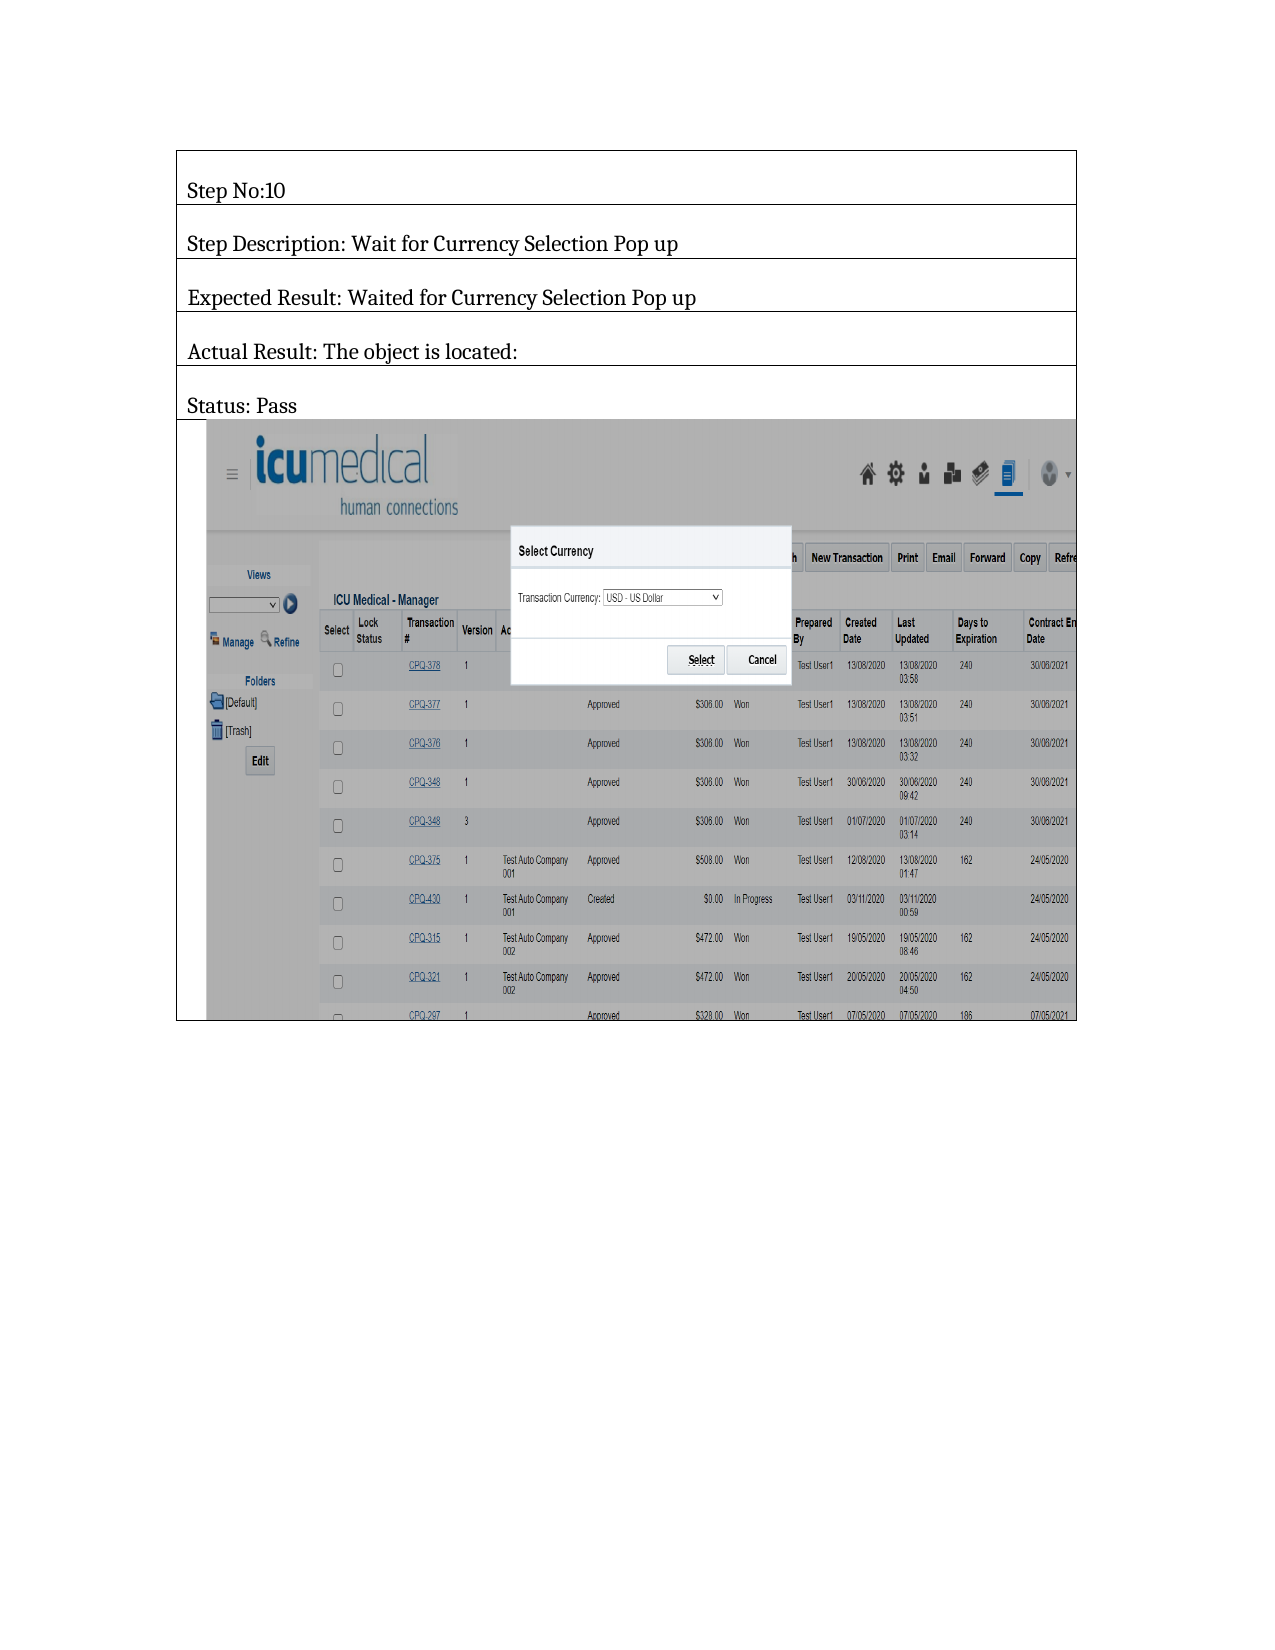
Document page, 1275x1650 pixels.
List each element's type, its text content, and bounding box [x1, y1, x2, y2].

table_cell Expected Result: Waited for Currency Selection Pop up [177, 259, 1076, 311]
table_cell Actual Result: The object is located: [177, 312, 1076, 365]
table_cell Status: Pass [177, 366, 1076, 419]
table_header Step No:10 [177, 151, 1076, 204]
table_cell [177, 420, 206, 1020]
table_cell Step Description: Wait for Currency Selection Pop up [177, 205, 1076, 257]
picture [206, 419, 1077, 1020]
